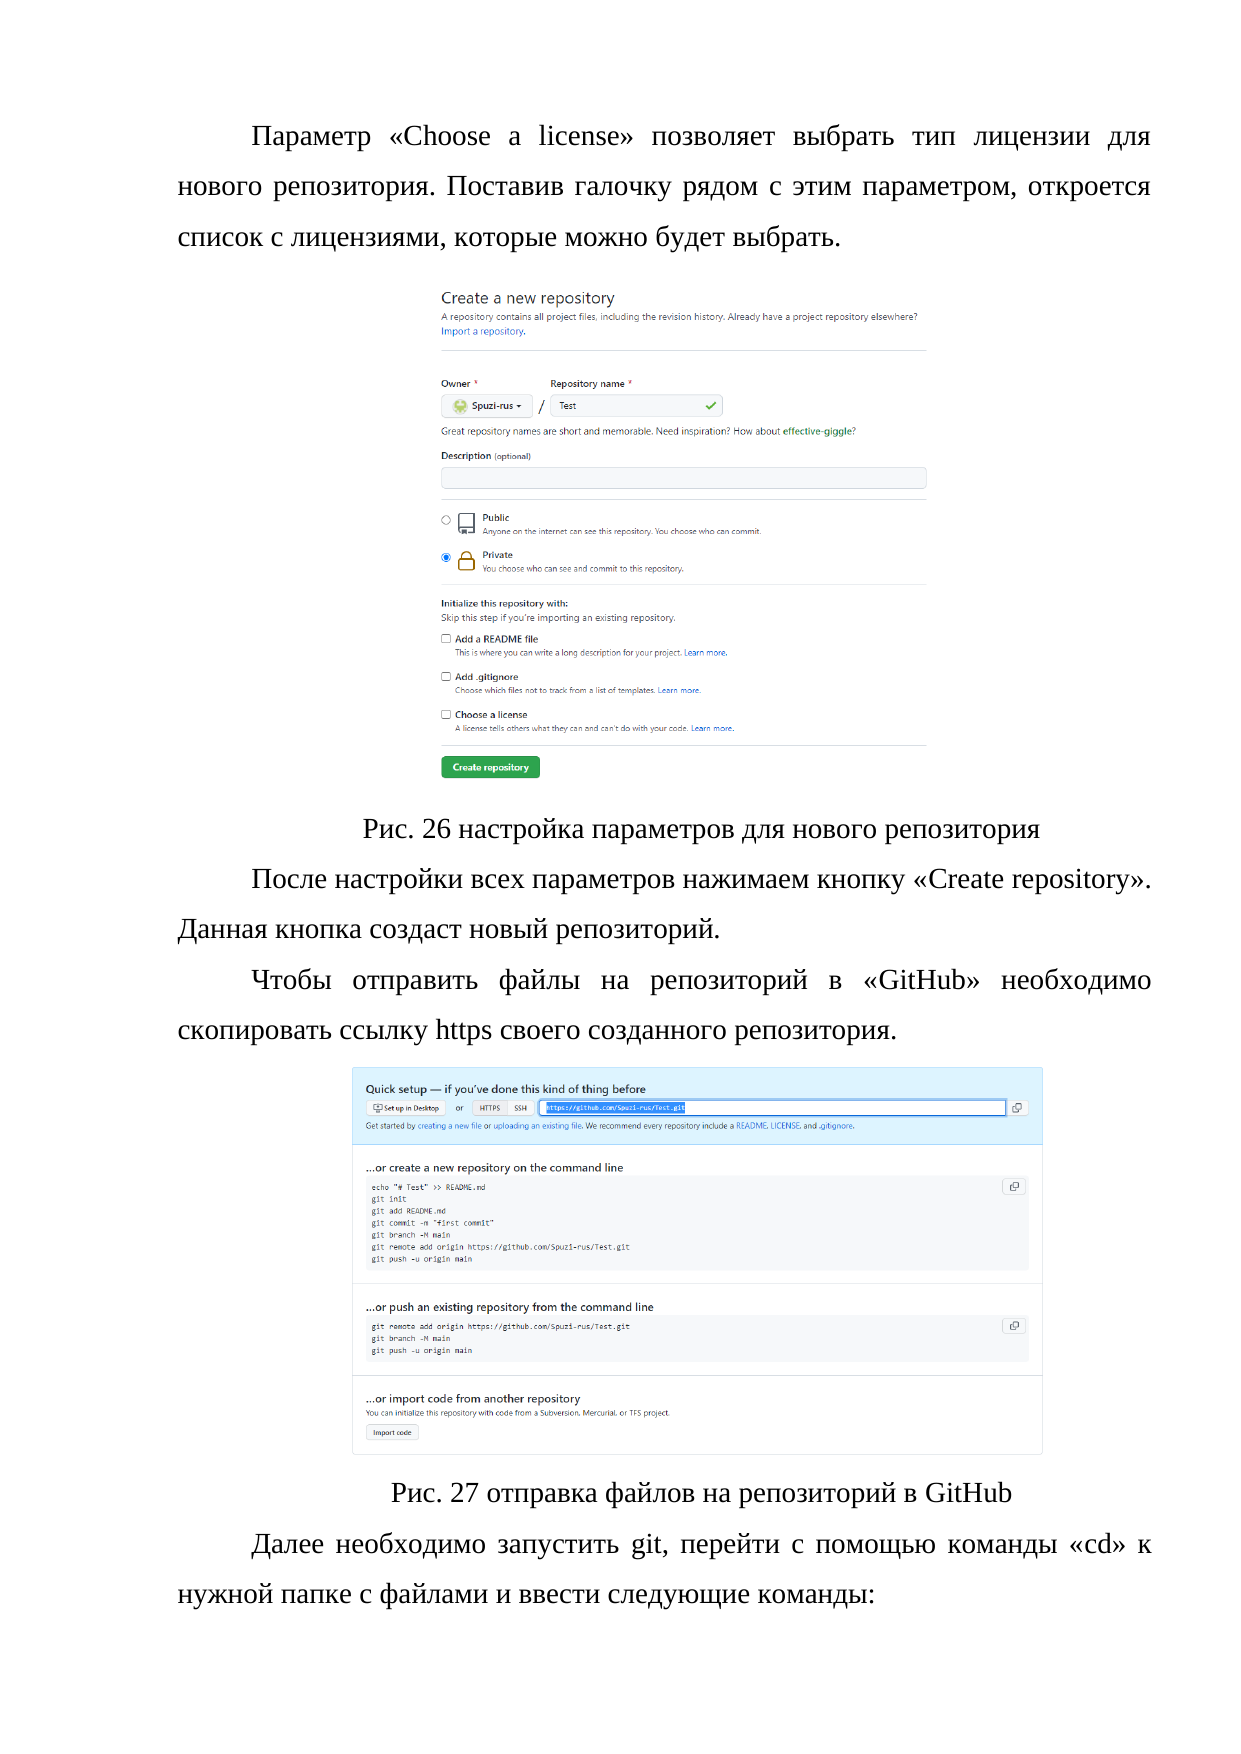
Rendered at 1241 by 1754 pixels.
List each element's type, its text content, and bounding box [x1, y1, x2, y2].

text Параметр «Choose a license» позволяет выбрать тип лицензии для нового репозитория. Поставив галочку рядом с этим параметром, откроется список с лицензиями, которые можно будет выбрать. [177, 118, 1152, 252]
picture [392, 269, 1011, 797]
text Далее необходимо запустить git, перейти с помощью команды «cd» к нужной папке с файлами и ввести следующие команды: [177, 1526, 1152, 1610]
picture [351, 1062, 1052, 1462]
text Рис. 27 отправка файлов на репозиторий в GitHub [177, 1476, 1152, 1509]
text Рис. 26 настройка параметров для нового репозитория [177, 811, 1152, 844]
text После настройки всех параметров нажимаем кнопку «Create repository». Данная кнопка создаст новый репозиторий. [177, 861, 1152, 945]
text Чтобы отправить файлы на репозиторий в «GitHub» необходимо скопировать ссылку https своего созданного репозитория. [177, 962, 1152, 1046]
